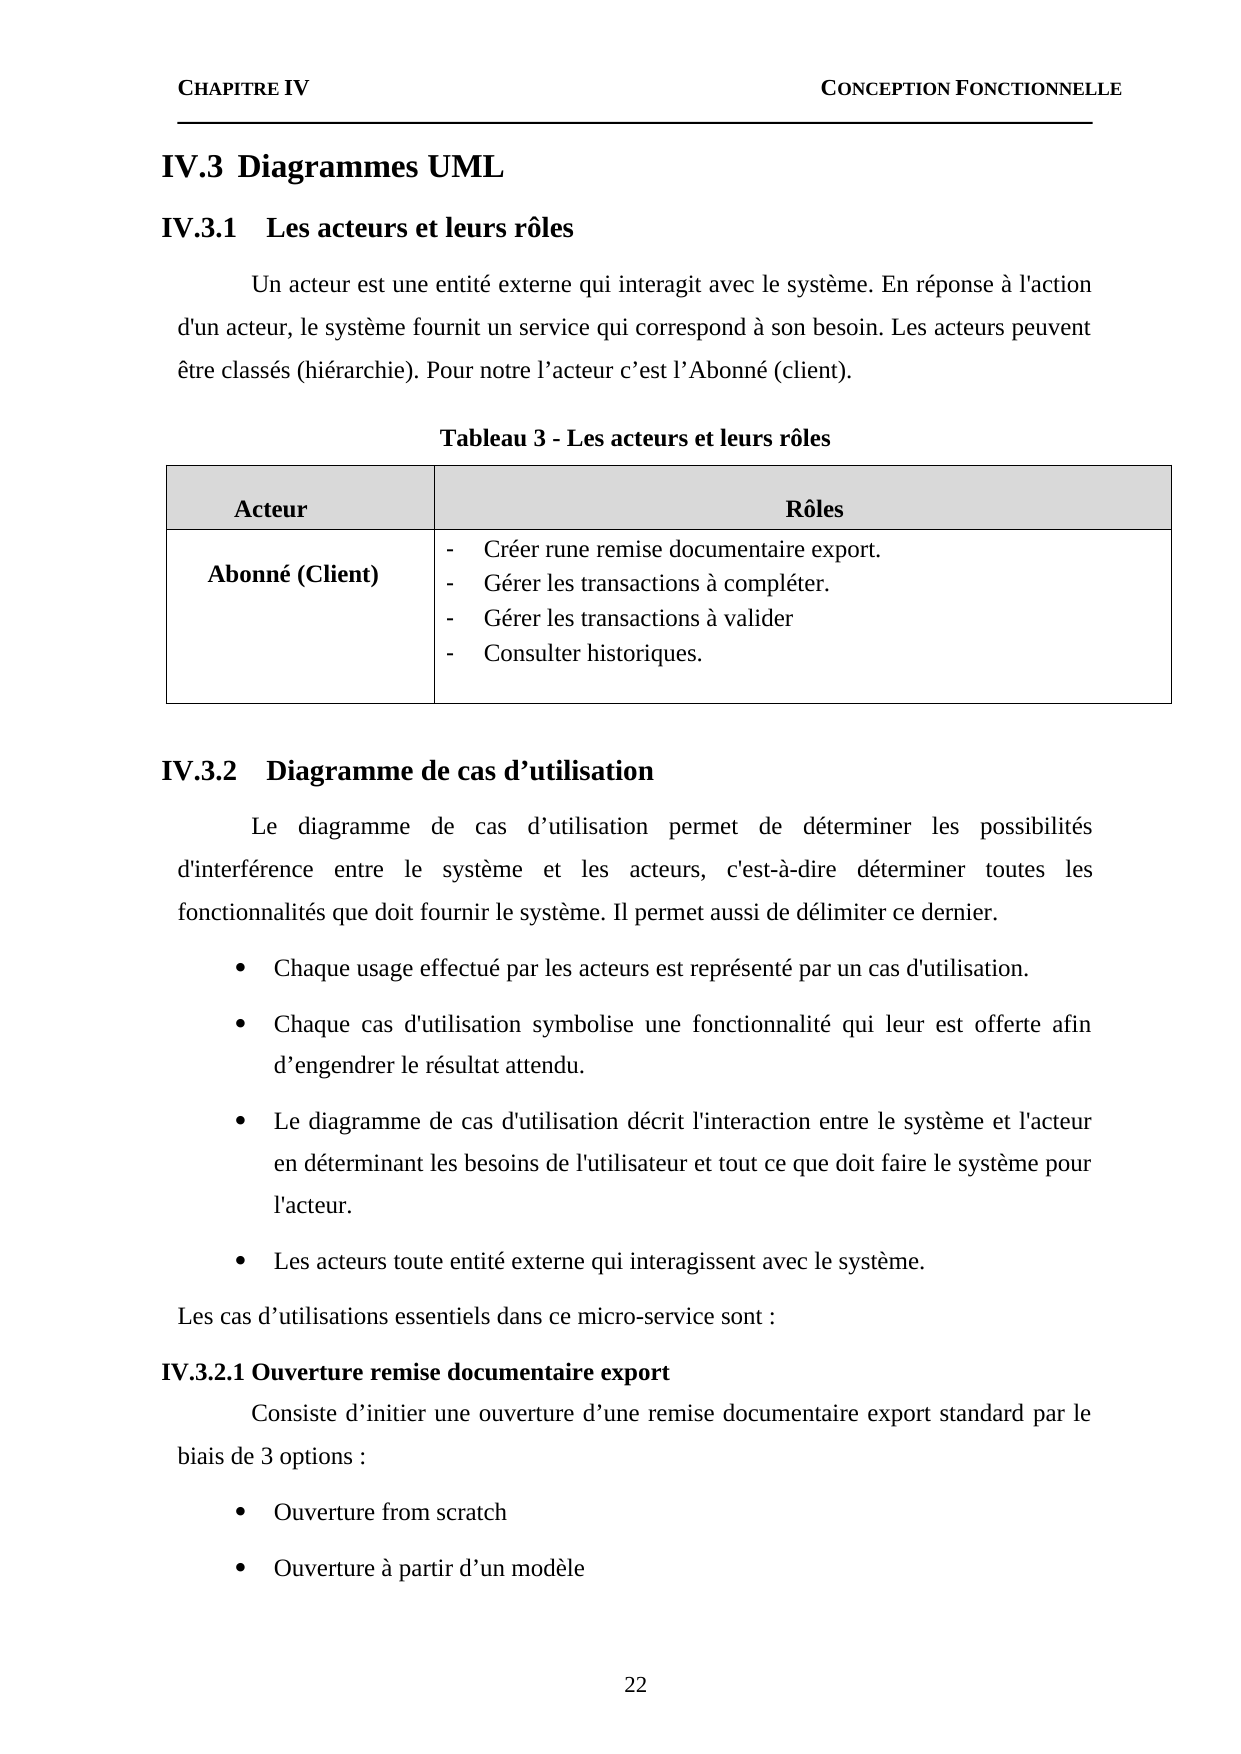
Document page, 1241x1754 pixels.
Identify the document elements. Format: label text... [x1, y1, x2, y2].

table_header Rôles [435, 466, 1171, 529]
list Chaque cas d'utilisation symbolise une fonctionnalité qui leur est offerte afin d’engendrer le résultat attendu. [236, 1009, 1092, 1079]
list Les acteurs toute entité externe qui interagissent avec le système. [236, 1246, 1201, 1274]
table_cell Abonné (Client) [167, 530, 434, 703]
text Le diagramme de cas d’utilisation permet de déterminer les possibilités d'interférence entre le système et les acteurs, c'est-à-dire déterminer toutes les fonctionnalités que doit fournir le système. Il permet aussi de délimiter ce dernier. [177, 811, 1093, 926]
list Chaque usage effectué par les acteurs est représenté par un cas d'utilisation. [236, 953, 1201, 982]
text Un acteur est une entité externe qui interagit avec le système. En réponse à l'action d'un acteur, le système fournit un service qui correspond à son besoin. Les acteurs peuvent être classés (hiérarchie). Pour notre l’acteur c’est l’Abonné (client). [177, 269, 1093, 384]
table_header Acteur [167, 466, 434, 529]
subtitle Diagramme de cas d’utilisation [161, 753, 1201, 786]
text Tableau 3 - Les acteurs et leurs rôles [176, 423, 1094, 452]
subtitle Ouverture remise documentaire export [161, 1357, 1201, 1386]
text Les cas d’utilisations essentiels dans ce micro-service sont : [177, 1301, 1201, 1330]
table_cell Créer rune remise documentaire export. Gérer les transactions à compléter. Gérer les transactions à valider Consulter historiques. [435, 530, 1171, 703]
text Consiste d’initier une ouverture d’une remise documentaire export standard par le biais de 3 options : [177, 1398, 1093, 1470]
subtitle Diagrammes UML [161, 147, 1201, 185]
list Ouverture from scratch [236, 1497, 1201, 1526]
subtitle Les acteurs et leurs rôles [161, 210, 1201, 244]
list Ouverture à partir d’un modèle [236, 1553, 1201, 1581]
list Le diagramme de cas d'utilisation décrit l'interaction entre le système et l'acteur en déterminant les besoins de l'utilisateur et tout ce que doit faire le système pour l'acteur. [236, 1106, 1092, 1219]
